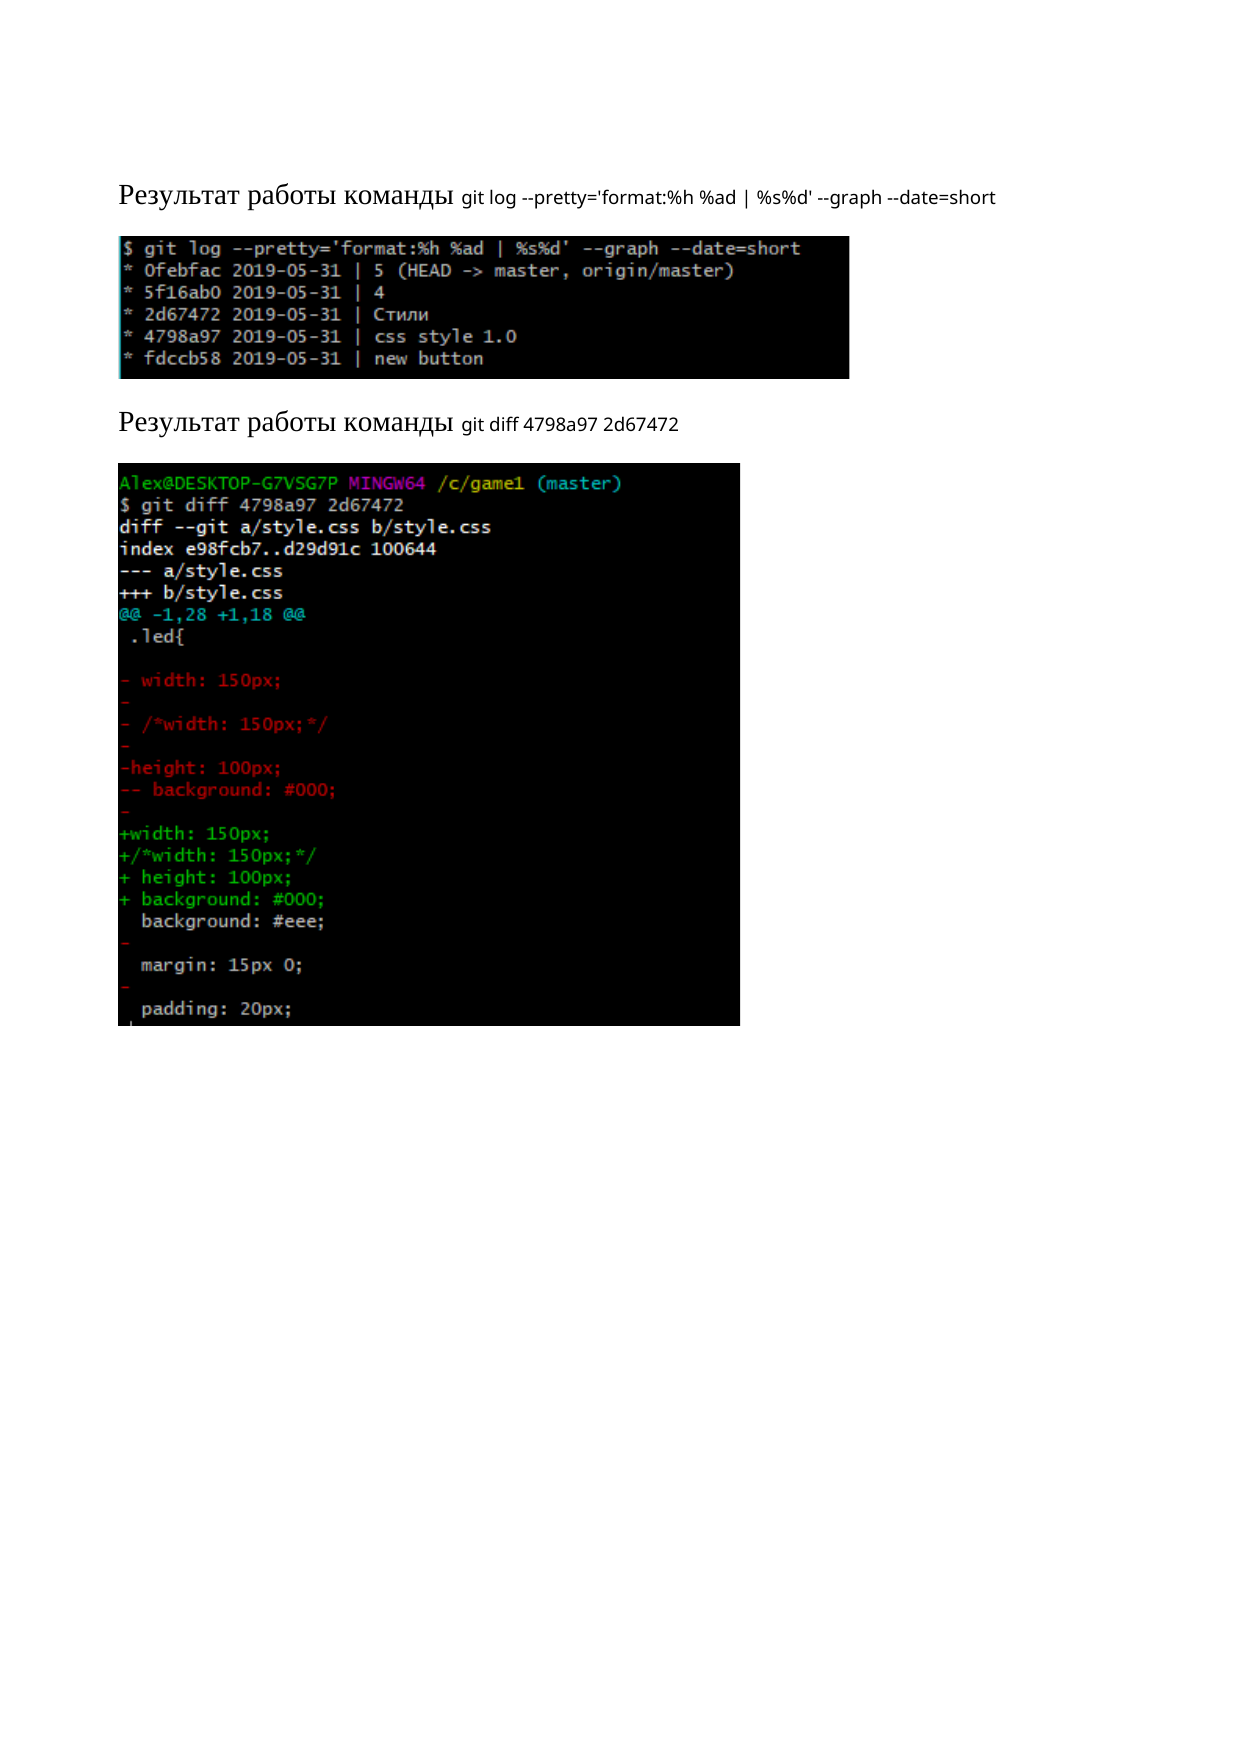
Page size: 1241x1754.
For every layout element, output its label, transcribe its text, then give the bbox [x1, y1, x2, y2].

picture [118, 236, 850, 379]
text Результат работы команды git log --pretty='format:%h %ad | %s%d' --graph --date=short [118, 177, 1152, 211]
text Результат работы команды git diff 4798a97 2d67472 [118, 404, 1152, 438]
picture [118, 463, 740, 1026]
